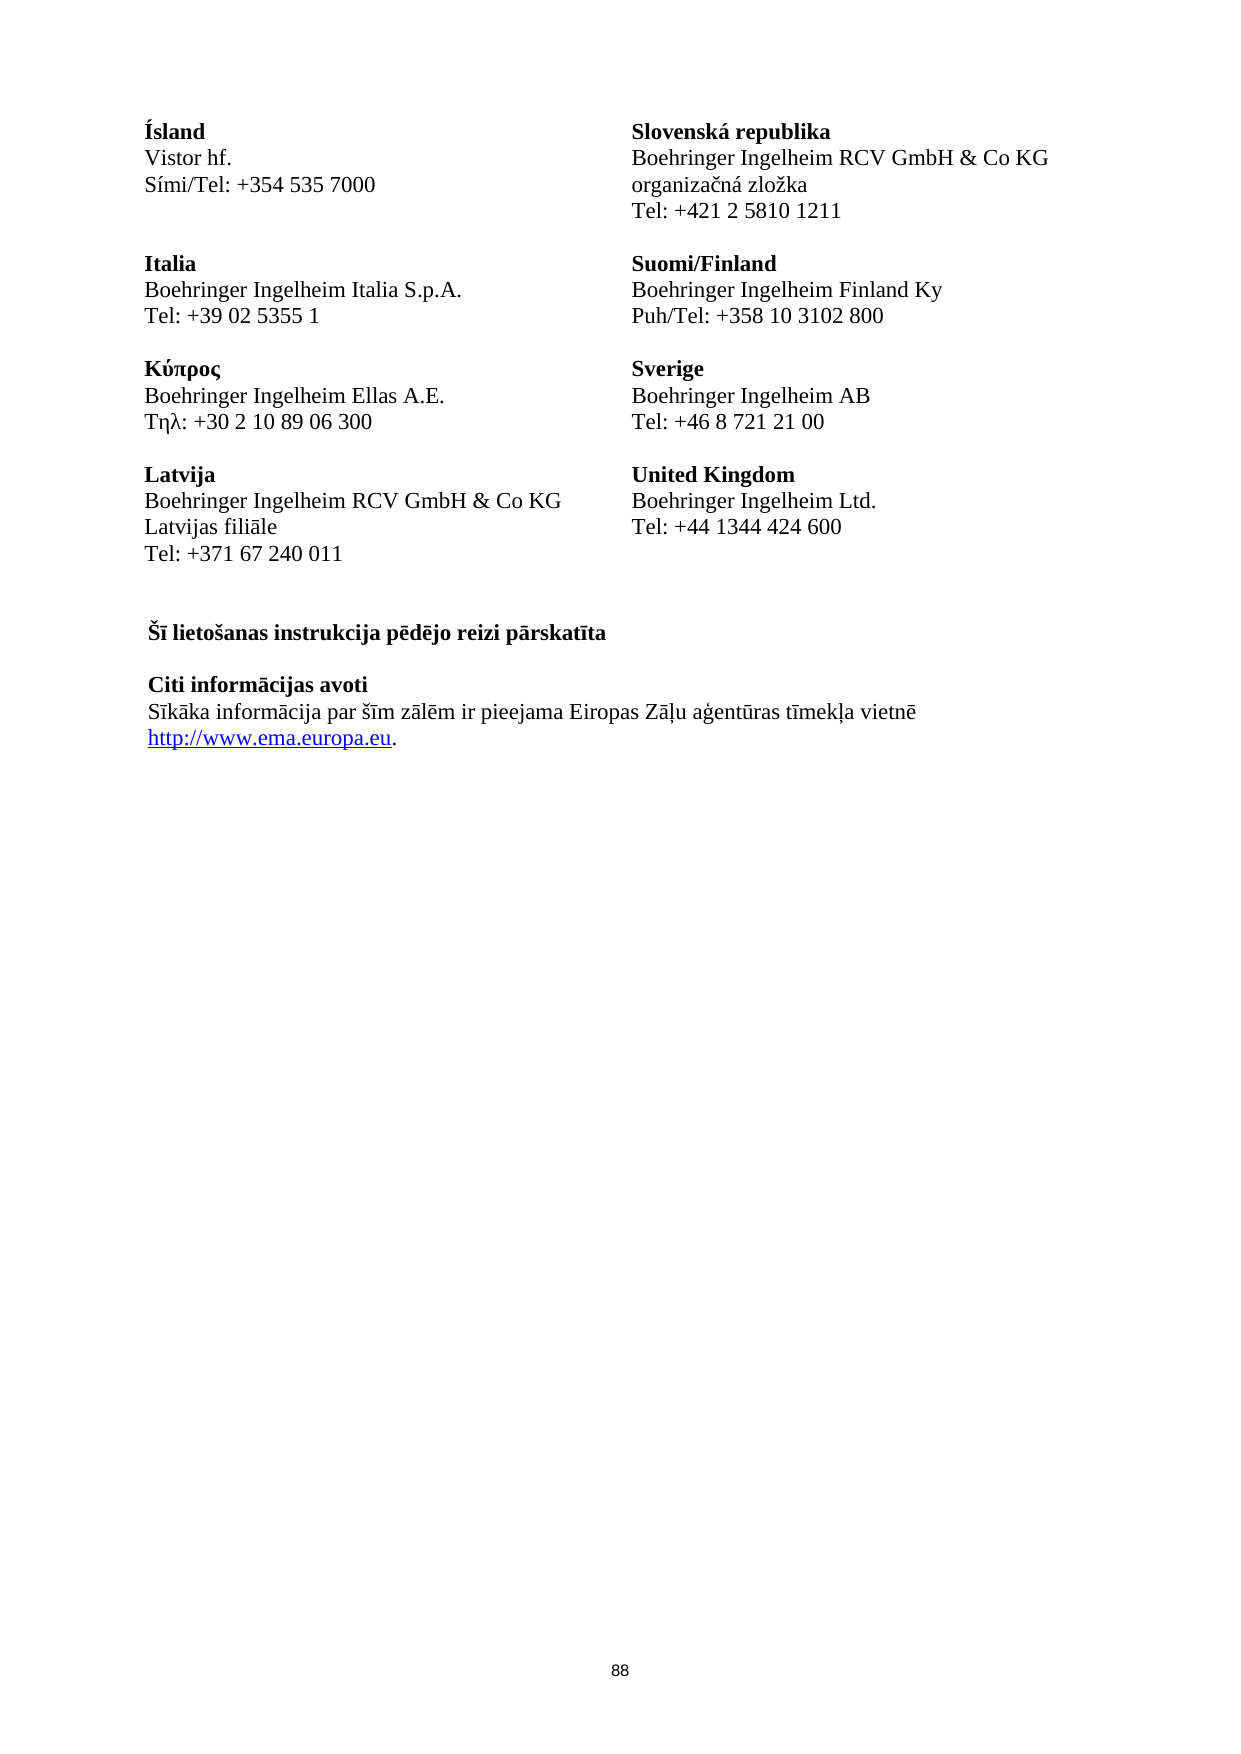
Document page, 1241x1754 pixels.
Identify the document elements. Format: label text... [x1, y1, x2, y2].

text Citi informācijas avoti [148, 672, 1092, 698]
table_cell Slovenská republika Boehringer Ingelheim RCV GmbH & Co KG organizačná zložka Tel: +421 2 5810 1211 [620, 118, 1107, 250]
table_cell Ísland Vistor hf. Sími/Tel: +354 535 7000 [133, 118, 620, 250]
text Sīkāka informācija par šīm zālēm ir pieejama Eiropas Zāļu aģentūras tīmekļa vietnē http://www.ema.europa.eu. [148, 698, 1092, 751]
table_cell United Kingdom Boehringer Ingelheim Ltd. Tel: +44 1344 424 600 [620, 461, 1107, 592]
table_cell Sverige Boehringer Ingelheim AB Tel: +46 8 721 21 00 [620, 355, 1107, 461]
list Šī lietošanas instrukcija pēdējo reizi pārskatīta [148, 619, 1093, 645]
table_cell Κύπρος Boehringer Ingelheim Ellas A.E. Tηλ: +30 2 10 89 06 300 [133, 355, 620, 461]
table_cell Italia Boehringer Ingelheim Italia S.p.A. Tel: +39 02 5355 1 [133, 250, 620, 355]
table_cell Suomi/Finland Boehringer Ingelheim Finland Ky Puh/Tel: +358 10 3102 800 [620, 250, 1107, 355]
table_cell Latvija Boehringer Ingelheim RCV GmbH & Co KG Latvijas filiāle Tel: +371 67 240 011 [133, 461, 620, 592]
